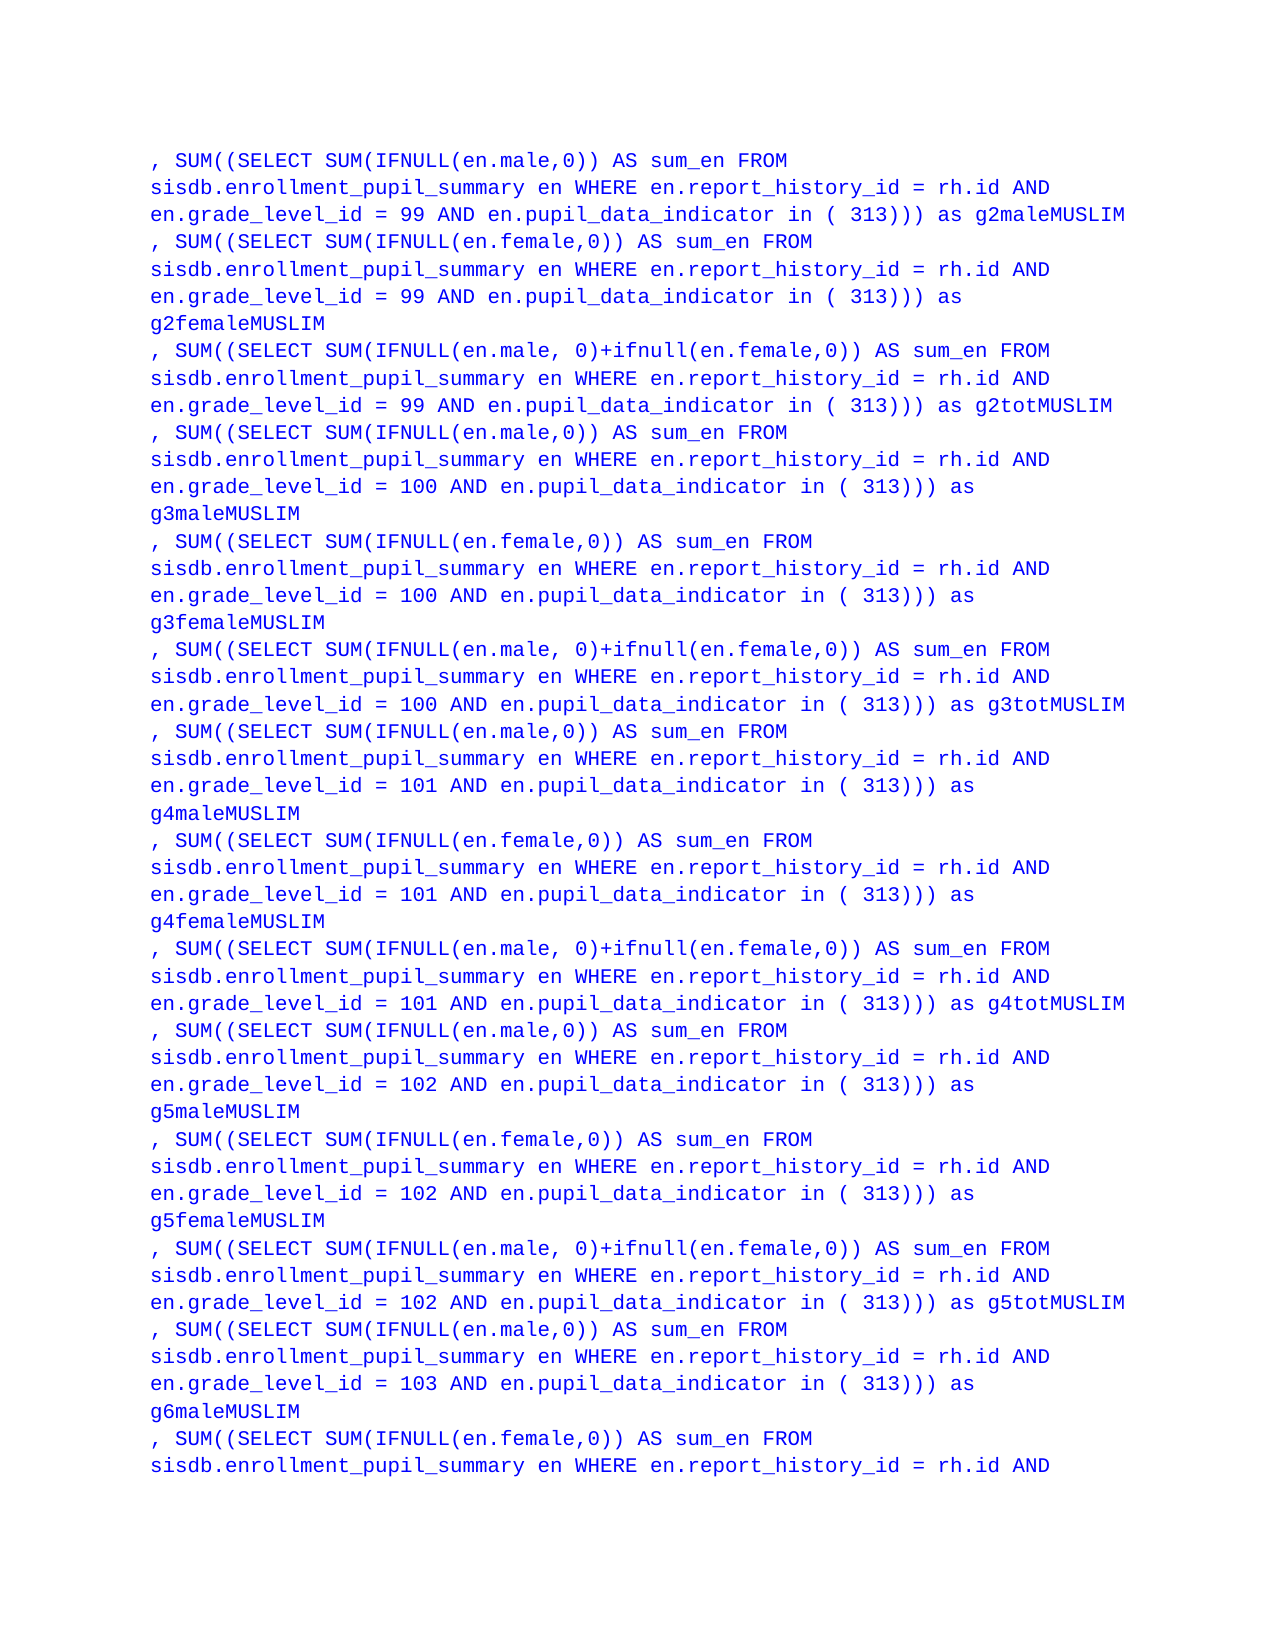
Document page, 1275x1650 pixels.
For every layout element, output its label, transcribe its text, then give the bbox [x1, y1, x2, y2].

text , SUM((SELECT SUM(IFNULL(en.male, 0)+ifnull(en.female,0)) AS sum_en FROM sisdb.enrollment_pupil_summary en WHERE en.report_history_id = rh.id AND en.grade_level_id = 99 AND en.pupil_data_indicator in ( 313))) as g2totMUSLIM [150, 340, 1125, 418]
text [150, 1428, 1125, 1479]
text , SUM((SELECT SUM(IFNULL(en.female,0)) AS sum_en FROM sisdb.enrollment_pupil_summary en WHERE en.report_history_id = rh.id AND en.grade_level_id = 100 AND en.pupil_data_indicator in ( 313))) as g3femaleMUSLIM [150, 531, 1125, 636]
text , SUM((SELECT SUM(IFNULL(en.female,0)) AS sum_en FROM sisdb.enrollment_pupil_summary en WHERE en.report_history_id = rh.id AND en.grade_level_id = 101 AND en.pupil_data_indicator in ( 313))) as g4femaleMUSLIM [150, 830, 1125, 935]
text , SUM((SELECT SUM(IFNULL(en.female,0)) AS sum_en FROM sisdb.enrollment_pupil_summary en WHERE en.report_history_id = rh.id AND en.grade_level_id = 99 AND en.pupil_data_indicator in ( 313))) as g2femaleMUSLIM [150, 232, 1125, 337]
text , SUM((SELECT SUM(IFNULL(en.male, 0)+ifnull(en.female,0)) AS sum_en FROM sisdb.enrollment_pupil_summary en WHERE en.report_history_id = rh.id AND en.grade_level_id = 100 AND en.pupil_data_indicator in ( 313))) as g3totMUSLIM [150, 639, 1125, 717]
text , SUM((SELECT SUM(IFNULL(en.male,0)) AS sum_en FROM sisdb.enrollment_pupil_summary en WHERE en.report_history_id = rh.id AND en.grade_level_id = 102 AND en.pupil_data_indicator in ( 313))) as g5maleMUSLIM [150, 1020, 1125, 1125]
text , SUM((SELECT SUM(IFNULL(en.male,0)) AS sum_en FROM sisdb.enrollment_pupil_summary en WHERE en.report_history_id = rh.id AND en.grade_level_id = 100 AND en.pupil_data_indicator in ( 313))) as g3maleMUSLIM [150, 422, 1125, 527]
text , SUM((SELECT SUM(IFNULL(en.male,0)) AS sum_en FROM sisdb.enrollment_pupil_summary en WHERE en.report_history_id = rh.id AND en.grade_level_id = 101 AND en.pupil_data_indicator in ( 313))) as g4maleMUSLIM [150, 721, 1125, 826]
text , SUM((SELECT SUM(IFNULL(en.male, 0)+ifnull(en.female,0)) AS sum_en FROM sisdb.enrollment_pupil_summary en WHERE en.report_history_id = rh.id AND en.grade_level_id = 101 AND en.pupil_data_indicator in ( 313))) as g4totMUSLIM [150, 938, 1125, 1016]
text , SUM((SELECT SUM(IFNULL(en.female,0)) AS sum_en FROM sisdb.enrollment_pupil_summary en WHERE en.report_history_id = rh.id AND en.grade_level_id = 102 AND en.pupil_data_indicator in ( 313))) as g5femaleMUSLIM [150, 1129, 1125, 1234]
text , SUM((SELECT SUM(IFNULL(en.male,0)) AS sum_en FROM sisdb.enrollment_pupil_summary en WHERE en.report_history_id = rh.id AND en.grade_level_id = 99 AND en.pupil_data_indicator in ( 313))) as g2maleMUSLIM [150, 150, 1125, 228]
text , SUM((SELECT SUM(IFNULL(en.male, 0)+ifnull(en.female,0)) AS sum_en FROM sisdb.enrollment_pupil_summary en WHERE en.report_history_id = rh.id AND en.grade_level_id = 102 AND en.pupil_data_indicator in ( 313))) as g5totMUSLIM [150, 1237, 1125, 1316]
text , SUM((SELECT SUM(IFNULL(en.male,0)) AS sum_en FROM sisdb.enrollment_pupil_summary en WHERE en.report_history_id = rh.id AND en.grade_level_id = 103 AND en.pupil_data_indicator in ( 313))) as g6maleMUSLIM [150, 1319, 1125, 1424]
